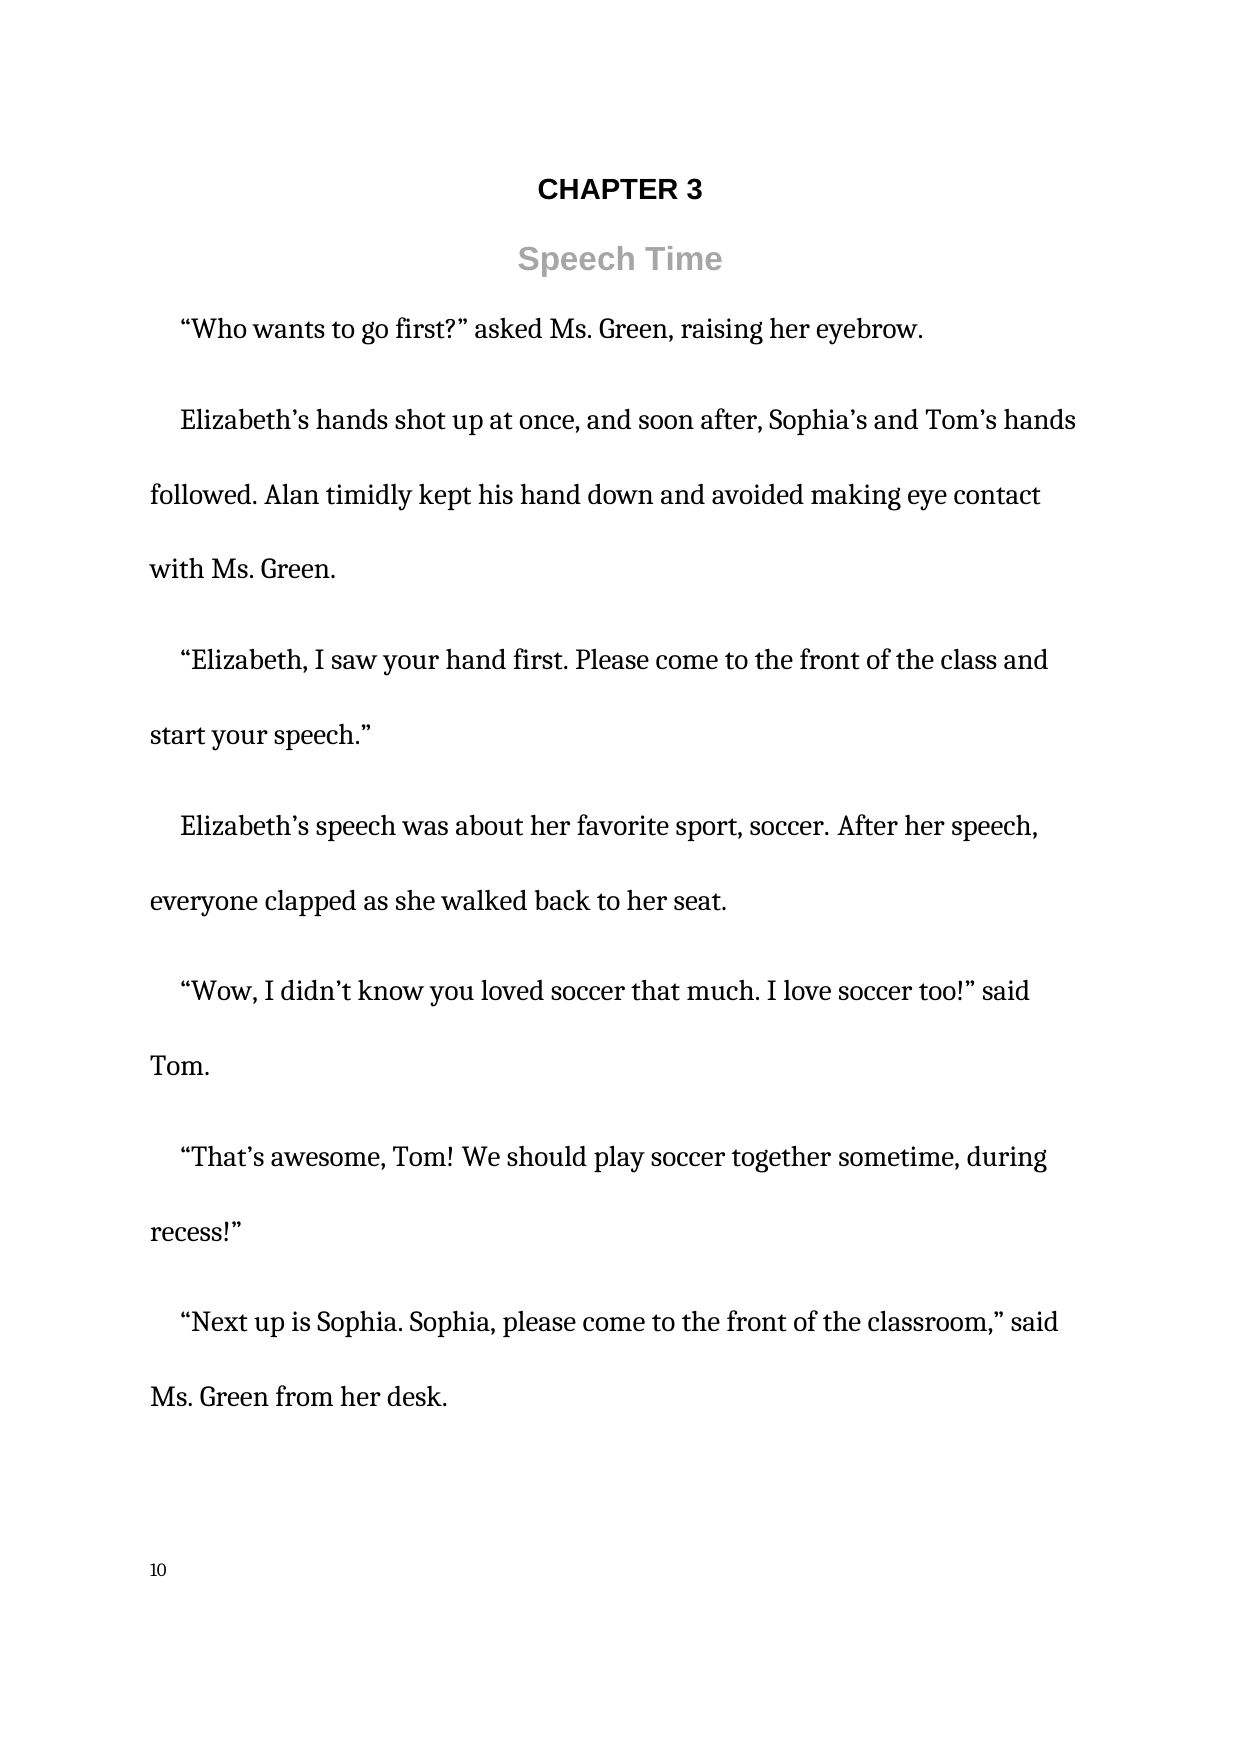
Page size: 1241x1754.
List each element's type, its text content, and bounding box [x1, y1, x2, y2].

text Elizabeth’s speech was about her favorite sport, soccer. After her speech, everyone clapped as she walked back to her seat. [150, 793, 1090, 933]
text “That’s awesome, Tom! We should play soccer together sometime, during recess!” [150, 1124, 1090, 1264]
text Speech Time [150, 226, 1090, 291]
text “Who wants to go first?” asked Ms. Green, raising her eyebrow. [150, 297, 1090, 362]
text “Next up is Sophia. Sophia, please come to the front of the classroom,” said Ms. Green from her desk. [150, 1290, 1090, 1429]
text “Elizabeth, I saw your hand first. Please come to the front of the class and start your speech.” [150, 628, 1090, 767]
text “Wow, I didn’t know you loved soccer that much. I love soccer too!” said Tom. [150, 959, 1090, 1098]
text Elizabeth’s hands shot up at once, and soon after, Sophia’s and Tom’s hands followed. Alan timidly kept his hand down and avoided making eye contact with Ms. Green. [150, 387, 1090, 602]
text CHAPTER 3 [150, 156, 1090, 221]
